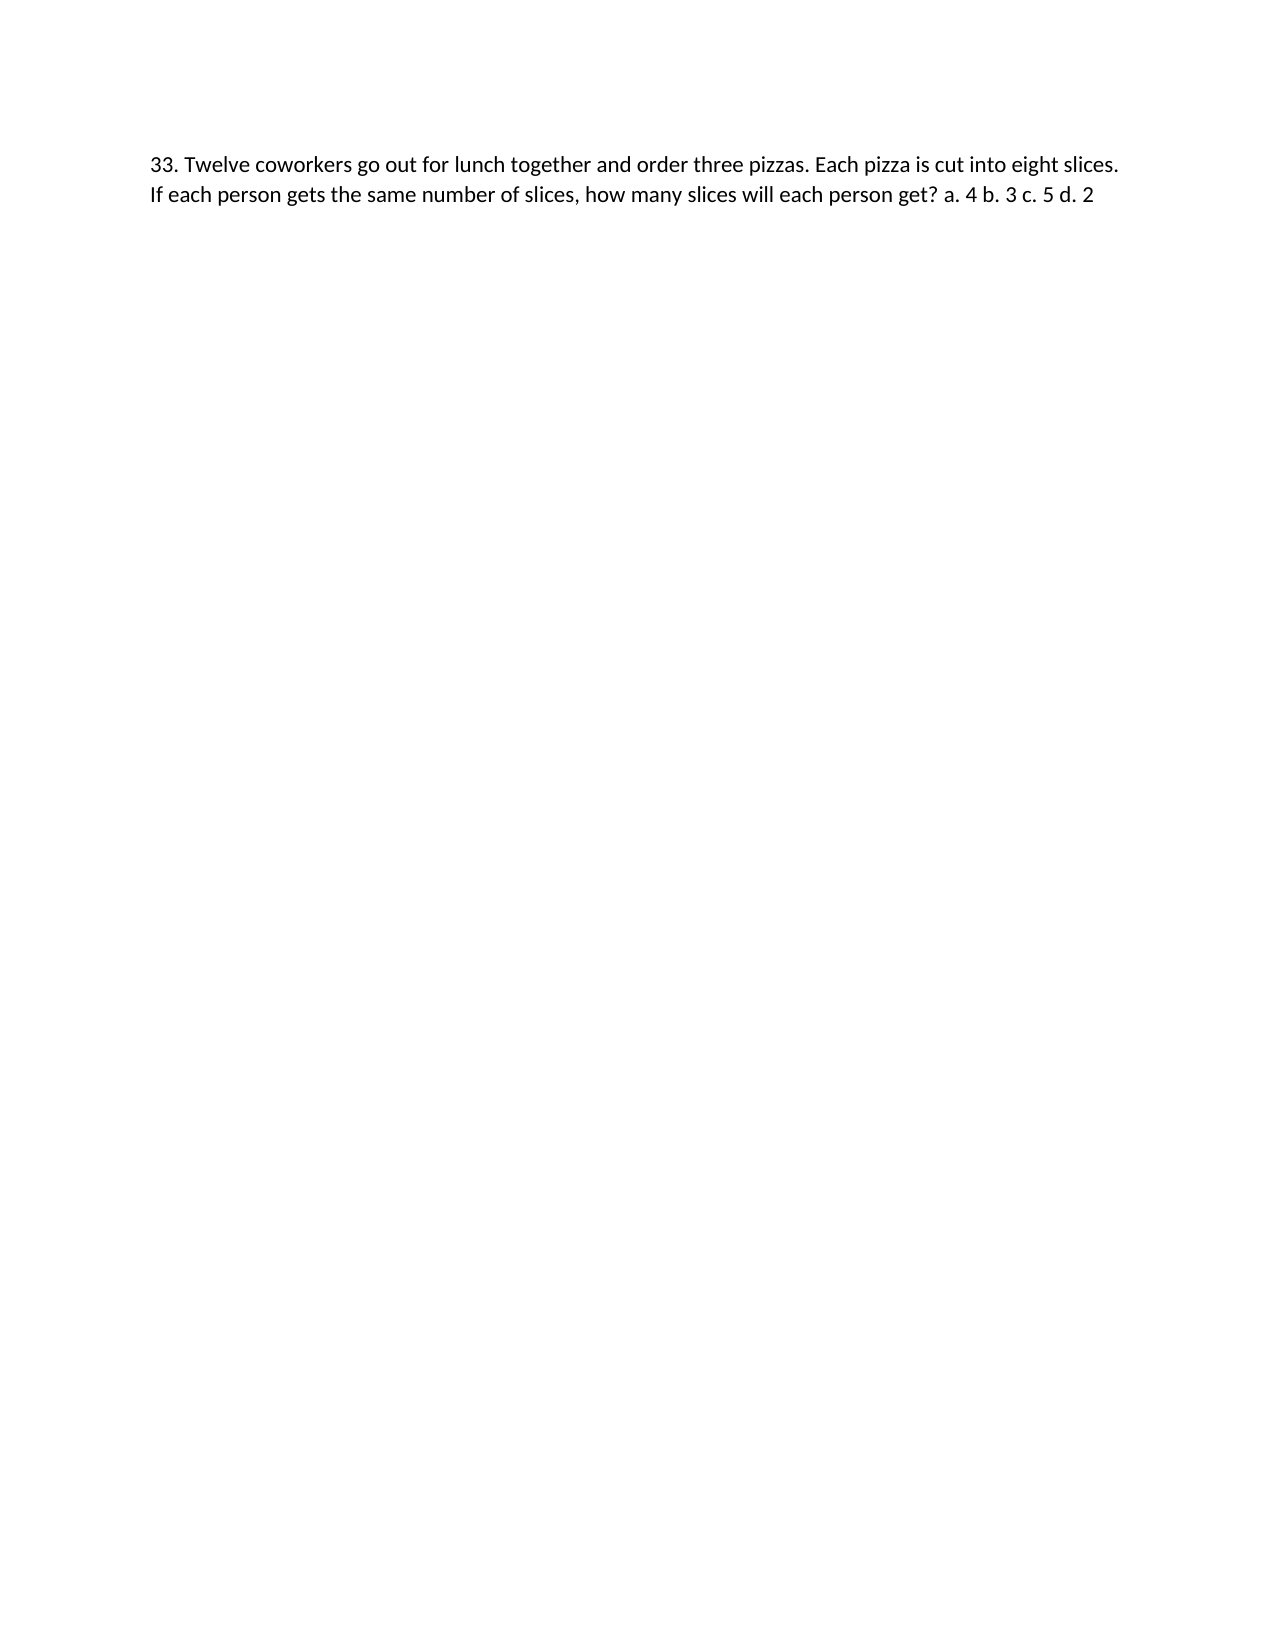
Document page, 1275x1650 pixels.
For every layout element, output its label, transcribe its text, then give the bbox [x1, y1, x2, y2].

text 33. Twelve coworkers go out for lunch together and order three pizzas. Each pizza is cut into eight slices. If each person gets the same number of slices, how many slices will each person get? a. 4 b. 3 c. 5 d. 2 [150, 150, 1125, 208]
